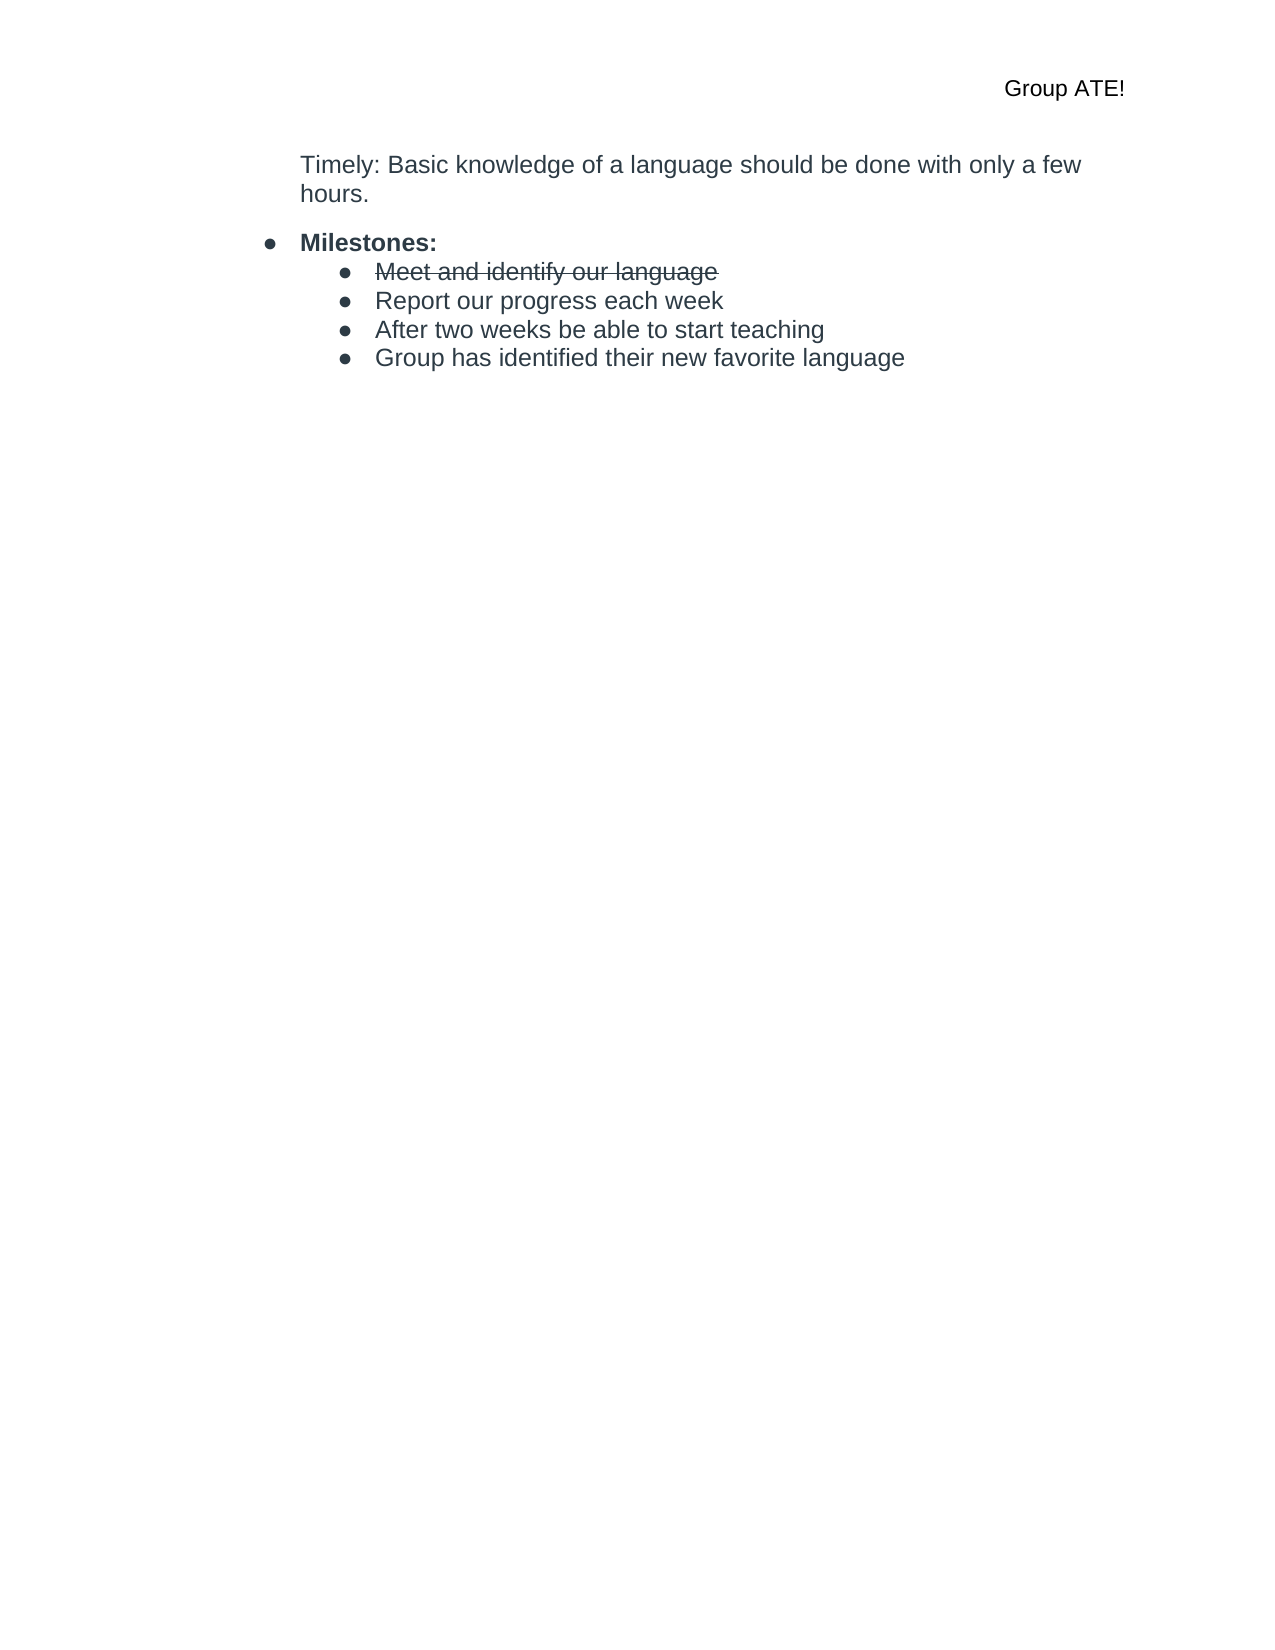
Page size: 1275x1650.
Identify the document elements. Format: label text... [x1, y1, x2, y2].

list Group has identified their new favorite language [337, 343, 1125, 372]
list Meet and identify our language [337, 257, 1125, 286]
list Report our progress each week [337, 286, 1125, 314]
text Timely: Basic knowledge of a language should be done with only a few hours. [300, 150, 1125, 207]
list After two weeks be able to start teaching [337, 314, 1125, 343]
list Milestones: [262, 228, 1125, 257]
